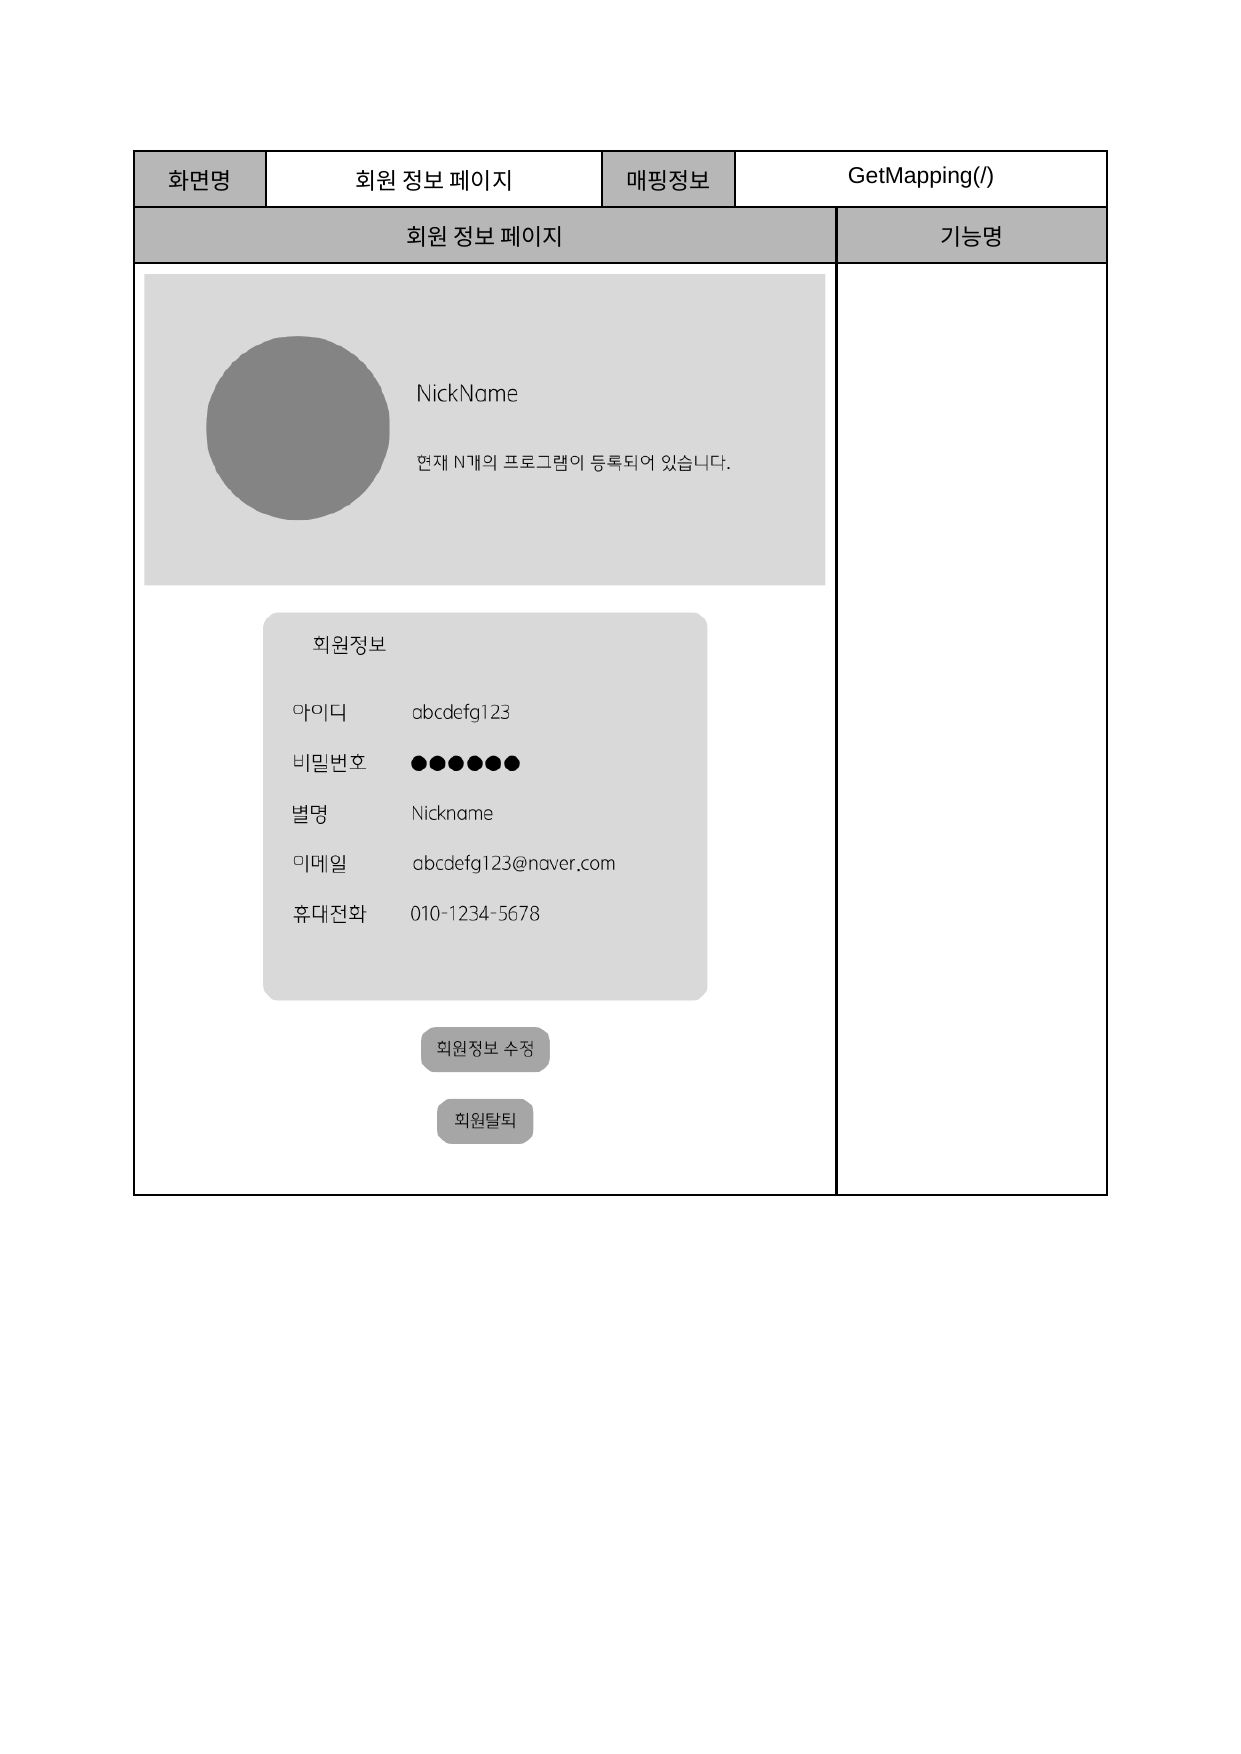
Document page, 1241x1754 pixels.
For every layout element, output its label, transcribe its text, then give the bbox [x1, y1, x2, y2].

table_cell GetMapping(/) [736, 152, 1106, 206]
table_cell 기능명 [838, 208, 1106, 262]
table_cell 회원 정보 페이지 [267, 152, 601, 206]
table_cell [135, 264, 835, 1193]
picture [144, 274, 826, 1184]
table_cell 회원 정보 페이지 [135, 208, 835, 262]
table_cell 화면명 [135, 152, 265, 206]
table_cell [838, 264, 1106, 1193]
table_cell 매핑정보 [603, 152, 734, 206]
